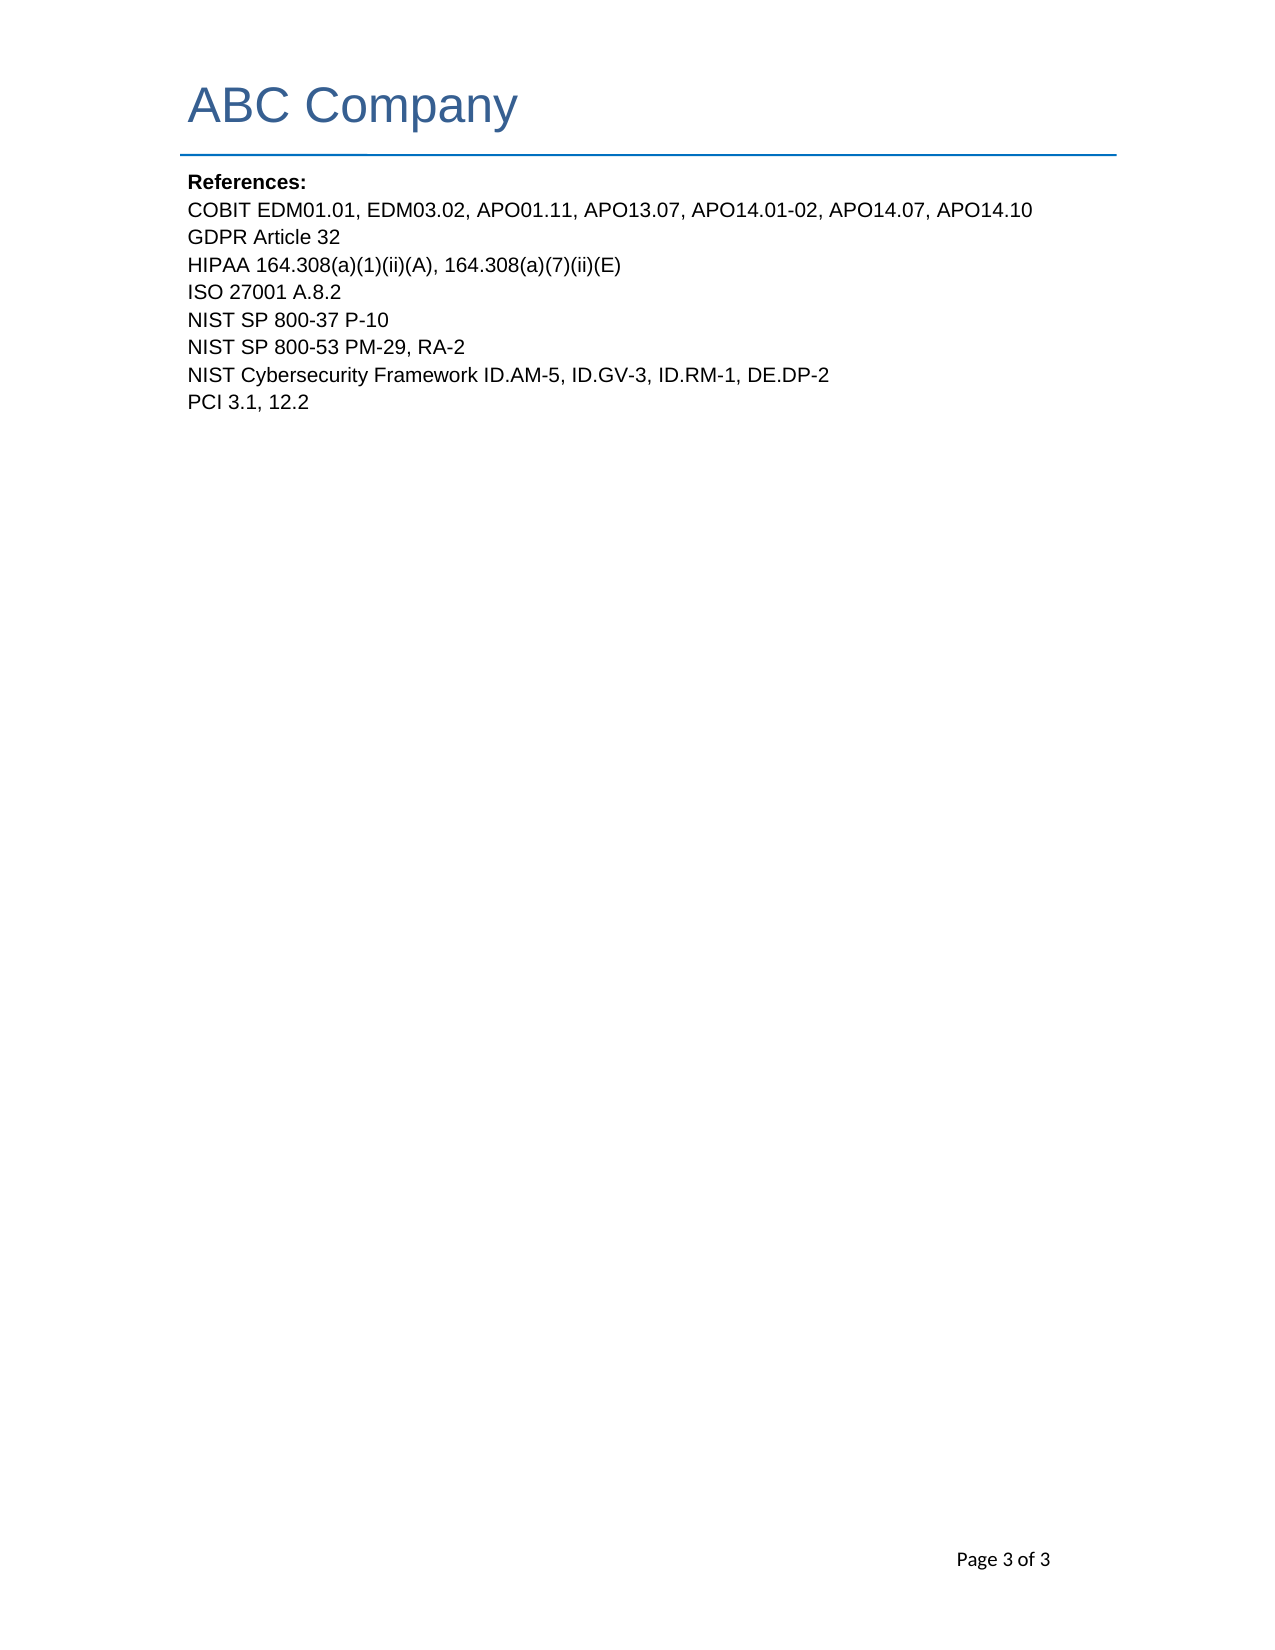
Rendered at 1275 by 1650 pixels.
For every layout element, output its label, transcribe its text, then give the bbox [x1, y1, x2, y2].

text COBIT EDM01.01, EDM03.02, APO01.11, APO13.07, APO14.01-02, APO14.07, APO14.10 [187, 197, 1087, 221]
text NIST SP 800-53 PM-29, RA-2 [187, 335, 1087, 359]
text NIST Cybersecurity Framework ID.AM-5, ID.GV-3, ID.RM-1, DE.DP-2 [187, 362, 1087, 386]
text ISO 27001 A.8.2 [187, 280, 1087, 304]
text NIST SP 800-37 P-10 [187, 307, 1087, 331]
text PCI 3.1, 12.2 [187, 390, 1087, 414]
text References: [187, 170, 1087, 194]
text GDPR Article 32 [187, 225, 1087, 249]
text HIPAA 164.308(a)(1)(ii)(A), 164.308(a)(7)(ii)(E) [187, 252, 1087, 276]
